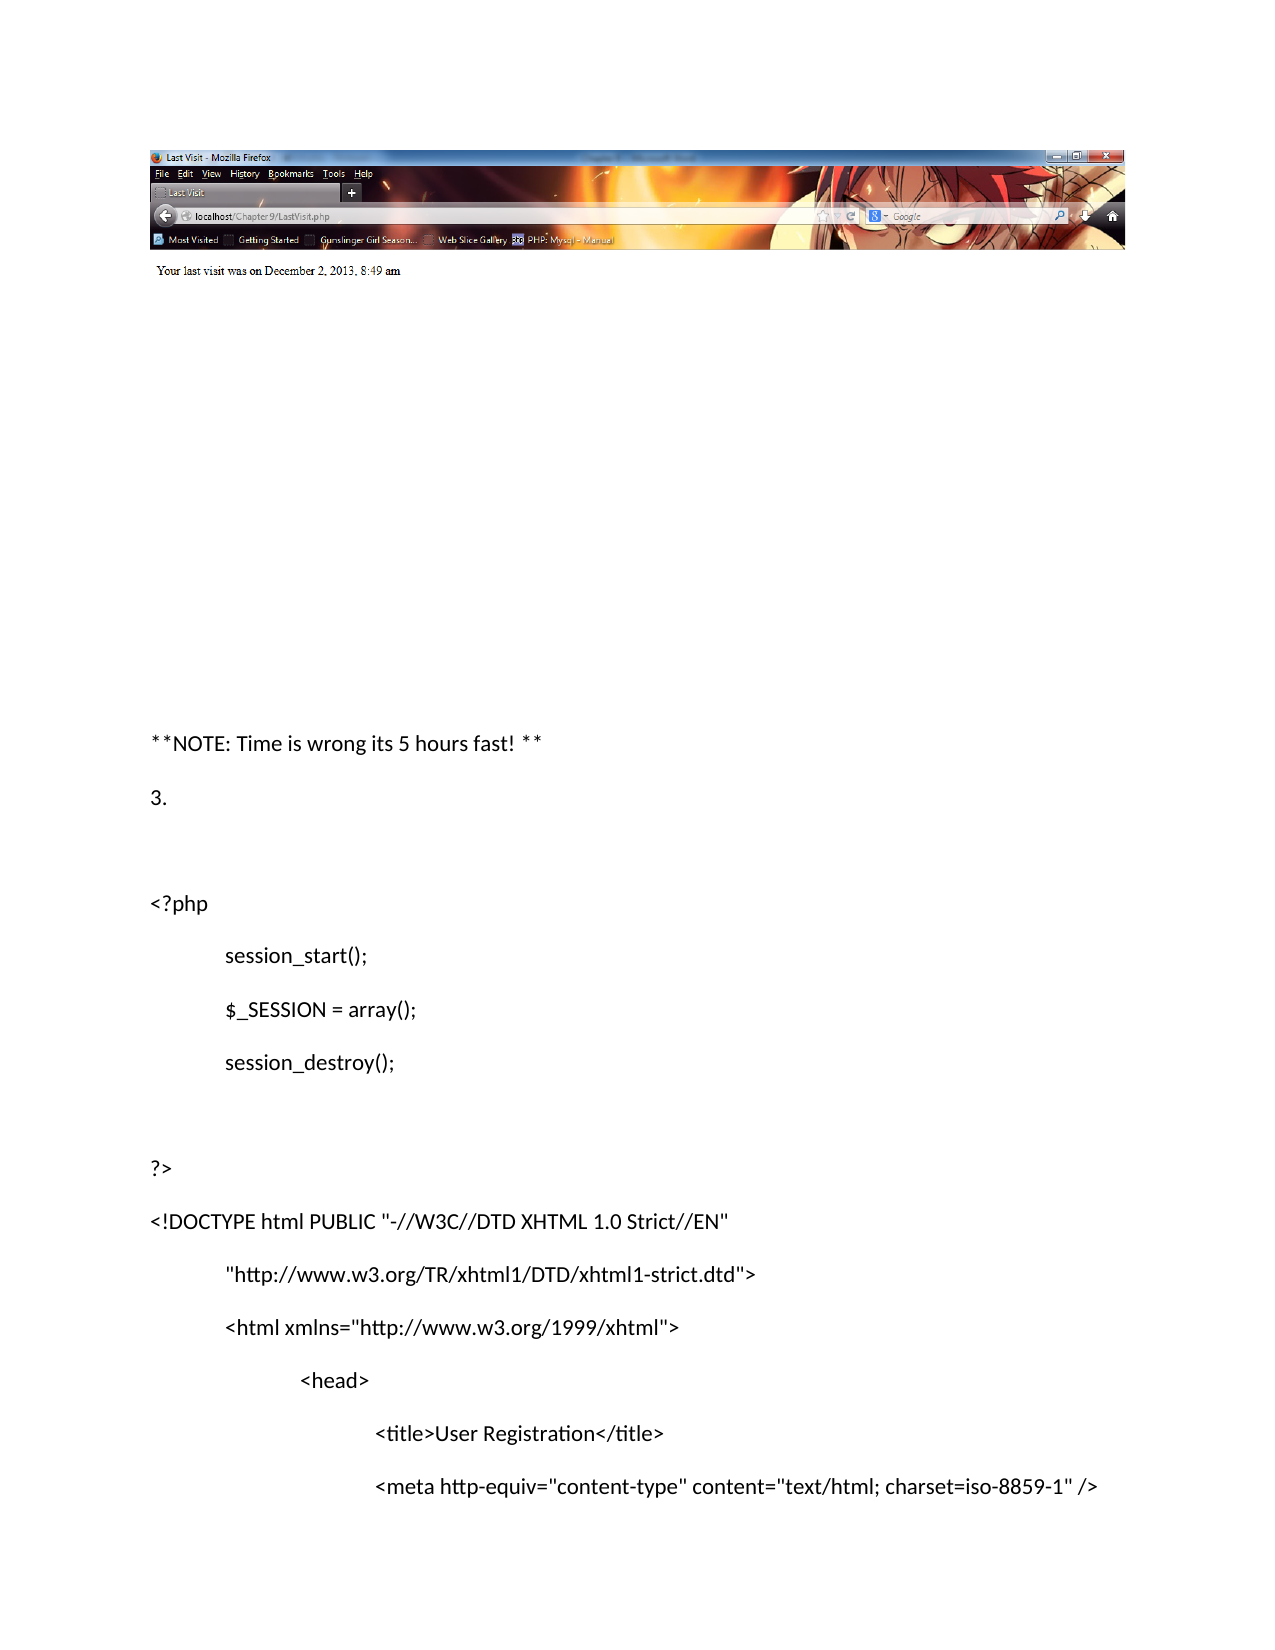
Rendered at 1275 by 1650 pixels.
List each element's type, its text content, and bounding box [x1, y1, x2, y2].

text <html xmlns="http://www.w3.org/1999/xhtml"> [150, 1313, 1125, 1341]
text <?php [150, 889, 1125, 917]
text <!DOCTYPE html PUBLIC "-//W3C//DTD XHTML 1.0 Strict//EN" [150, 1207, 1125, 1235]
text session_destroy(); [150, 1048, 1125, 1076]
text ?> [150, 1154, 1125, 1182]
text <meta http-equiv="content-type" content="text/html; charset=iso-8859-1" /> [150, 1472, 1125, 1500]
text $_SESSION = array(); [150, 995, 1125, 1023]
text <head> [150, 1366, 1125, 1394]
text session_start(); [150, 942, 1125, 970]
text 3. [150, 783, 1125, 811]
text <title>User Registration</title> [150, 1419, 1125, 1447]
text **NOTE: Time is wrong its 5 hours fast! ** [150, 729, 1125, 758]
picture [150, 150, 1125, 705]
text "http://www.w3.org/TR/xhtml1/DTD/xhtml1-strict.dtd"> [150, 1260, 1125, 1288]
